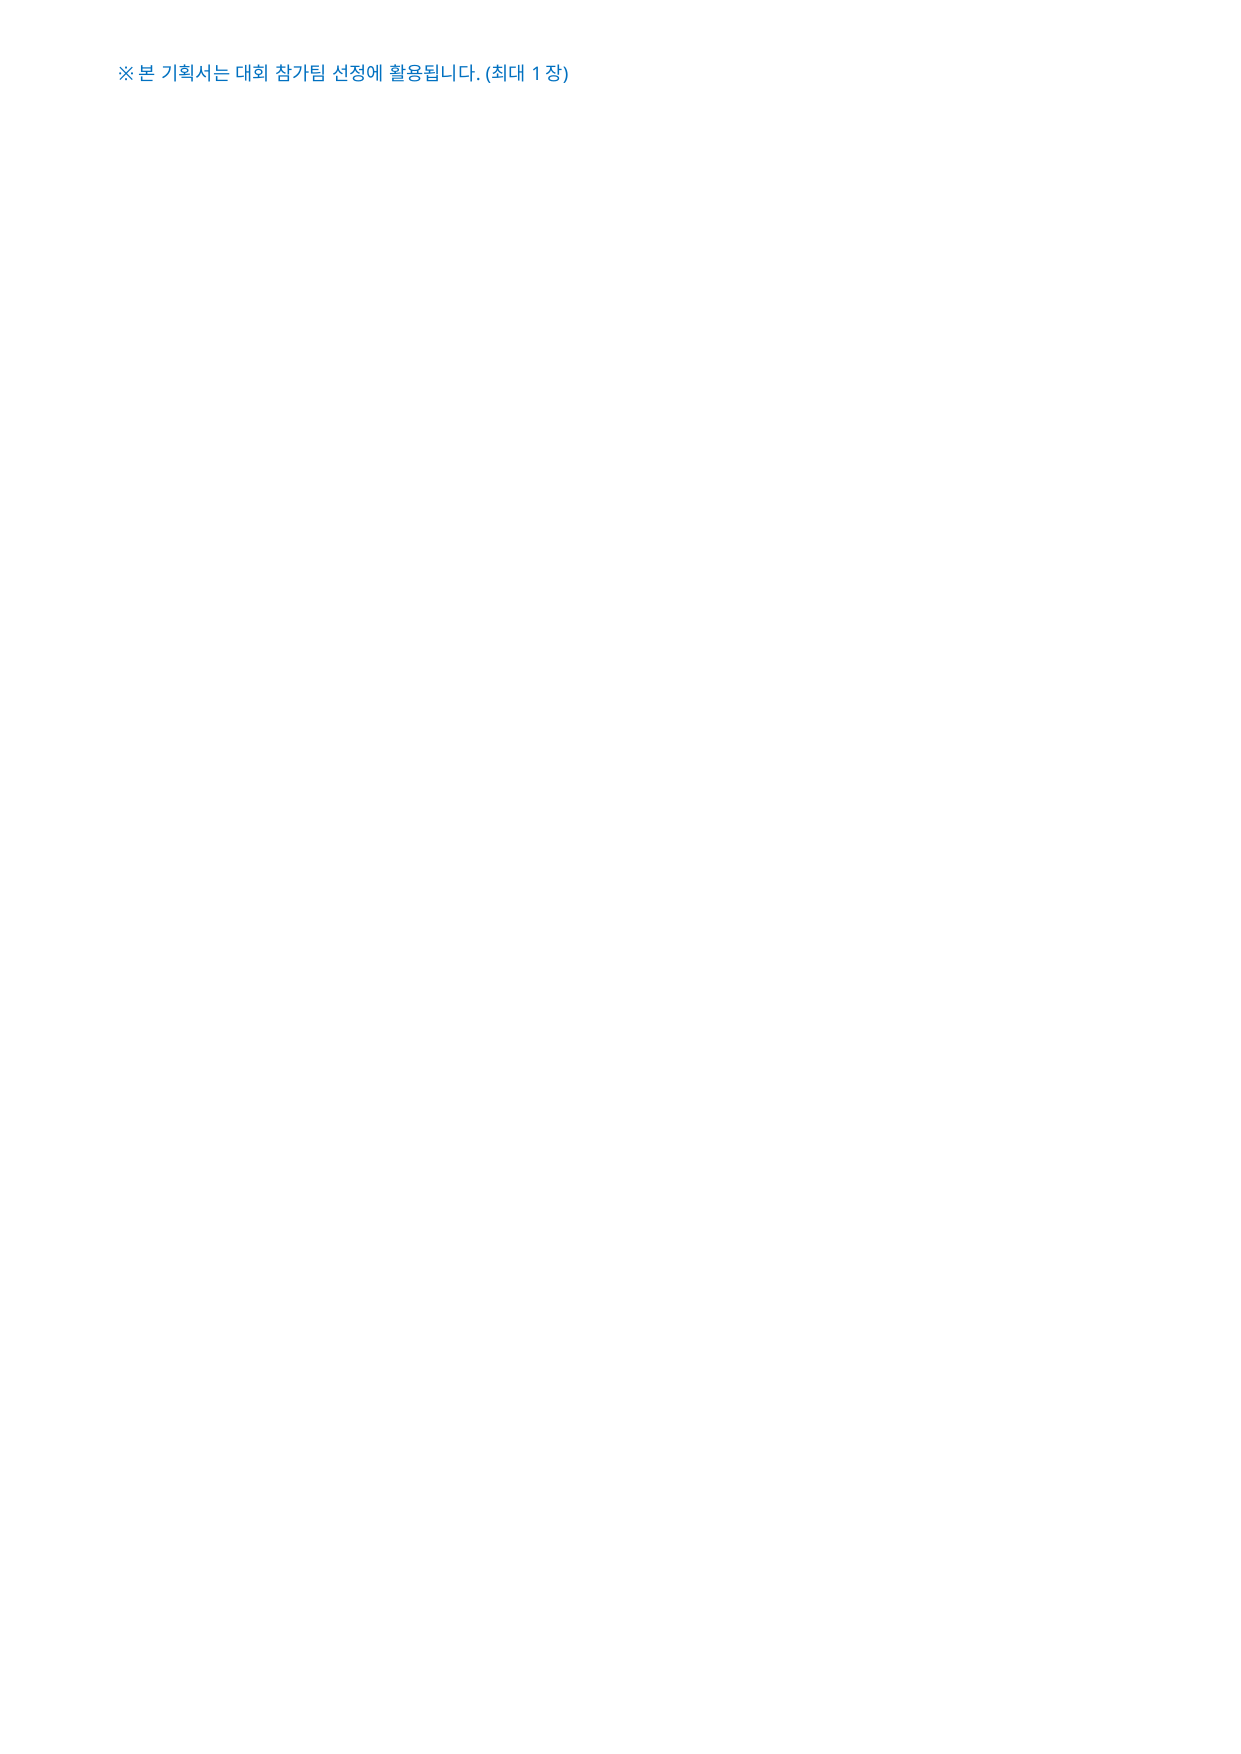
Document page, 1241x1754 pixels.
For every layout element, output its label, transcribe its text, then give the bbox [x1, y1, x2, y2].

text ※ 본 기획서는 대회 참가팀 선정에 활용됩니다. (최대 1장) [118, 59, 1122, 86]
